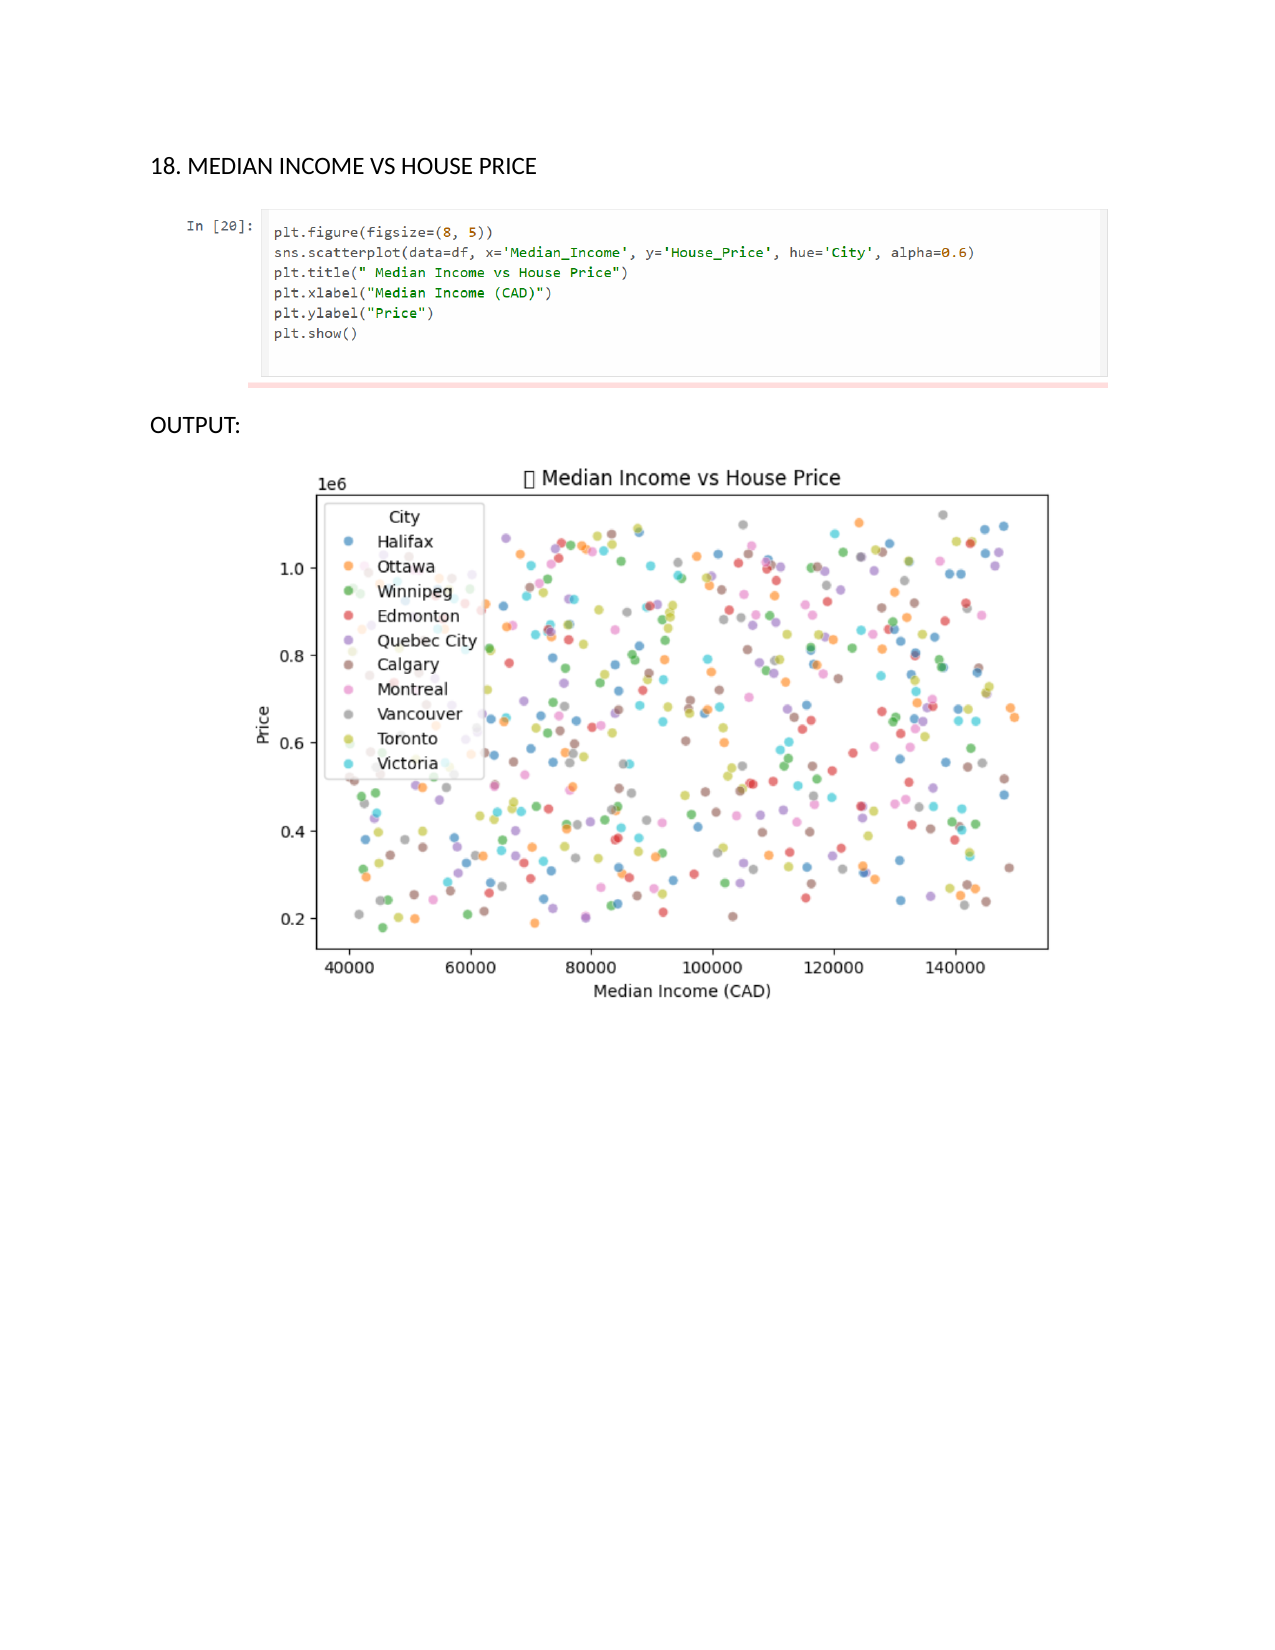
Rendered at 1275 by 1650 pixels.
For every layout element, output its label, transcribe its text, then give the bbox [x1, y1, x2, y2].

text OUTPUT: [150, 409, 1125, 439]
picture [150, 185, 1125, 388]
picture [150, 460, 1125, 1015]
text 18. MEDIAN INCOME VS HOUSE PRICE [150, 150, 1125, 185]
